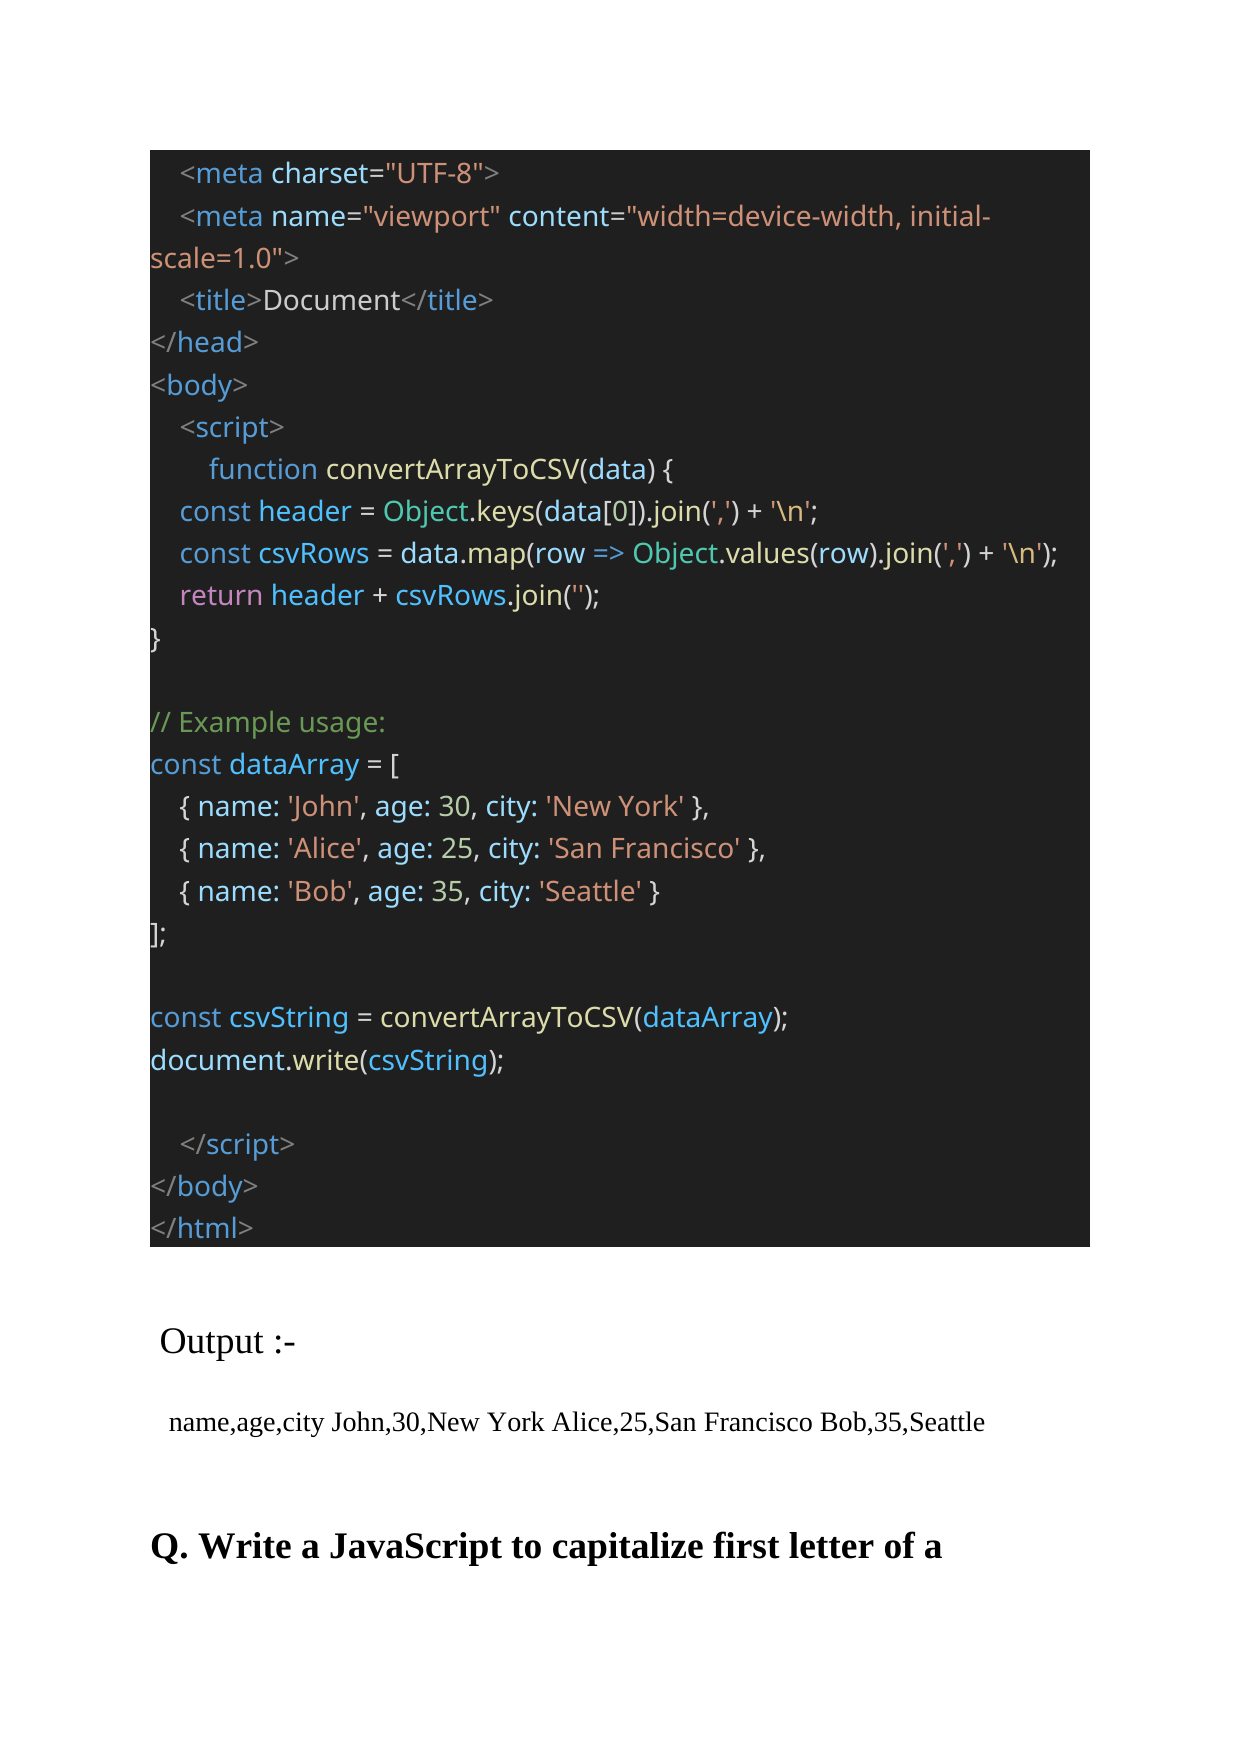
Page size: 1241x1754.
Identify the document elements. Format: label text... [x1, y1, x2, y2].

text document.write(csvString); [150, 1036, 1090, 1078]
text const header = Object.keys(data[0]).join(',') + '\n'; [150, 487, 1090, 530]
text // Example usage: [150, 698, 1090, 741]
text Q. Write a JavaScript to capitalize first letter of a [150, 1524, 1090, 1567]
text { name: 'John', age: 30, city: 'New York' }, [150, 783, 1090, 825]
text const csvRows = data.map(row => Object.values(row).join(',') + '\n'); [150, 530, 1090, 572]
text name,age,city John,30,New York Alice,25,San Francisco Bob,35,Seattle [150, 1405, 1090, 1437]
text } [150, 614, 1090, 656]
text <body> [150, 361, 1090, 403]
text <meta charset="UTF-8"> [150, 150, 1090, 192]
text Output :- [150, 1319, 1090, 1362]
text const csvString = convertArrayToCSV(dataArray); [150, 994, 1090, 1036]
text function convertArrayToCSV(data) { [150, 445, 1090, 487]
text </html> [150, 1205, 1090, 1247]
text </body> [150, 1162, 1090, 1205]
text const dataArray = [ [150, 741, 1090, 783]
text { name: 'Alice', age: 25, city: 'San Francisco' }, [150, 825, 1090, 867]
text ]; [150, 909, 1090, 952]
text <meta name="viewport" content="width=device-width, initial-scale=1.0"> [150, 192, 1090, 277]
text </head> [150, 319, 1090, 361]
text <script> [150, 403, 1090, 445]
text </script> [150, 1120, 1090, 1162]
text return header + csvRows.join(''); [150, 572, 1090, 614]
text { name: 'Bob', age: 35, city: 'Seattle' } [150, 867, 1090, 909]
text <title>Document</title> [150, 277, 1090, 319]
